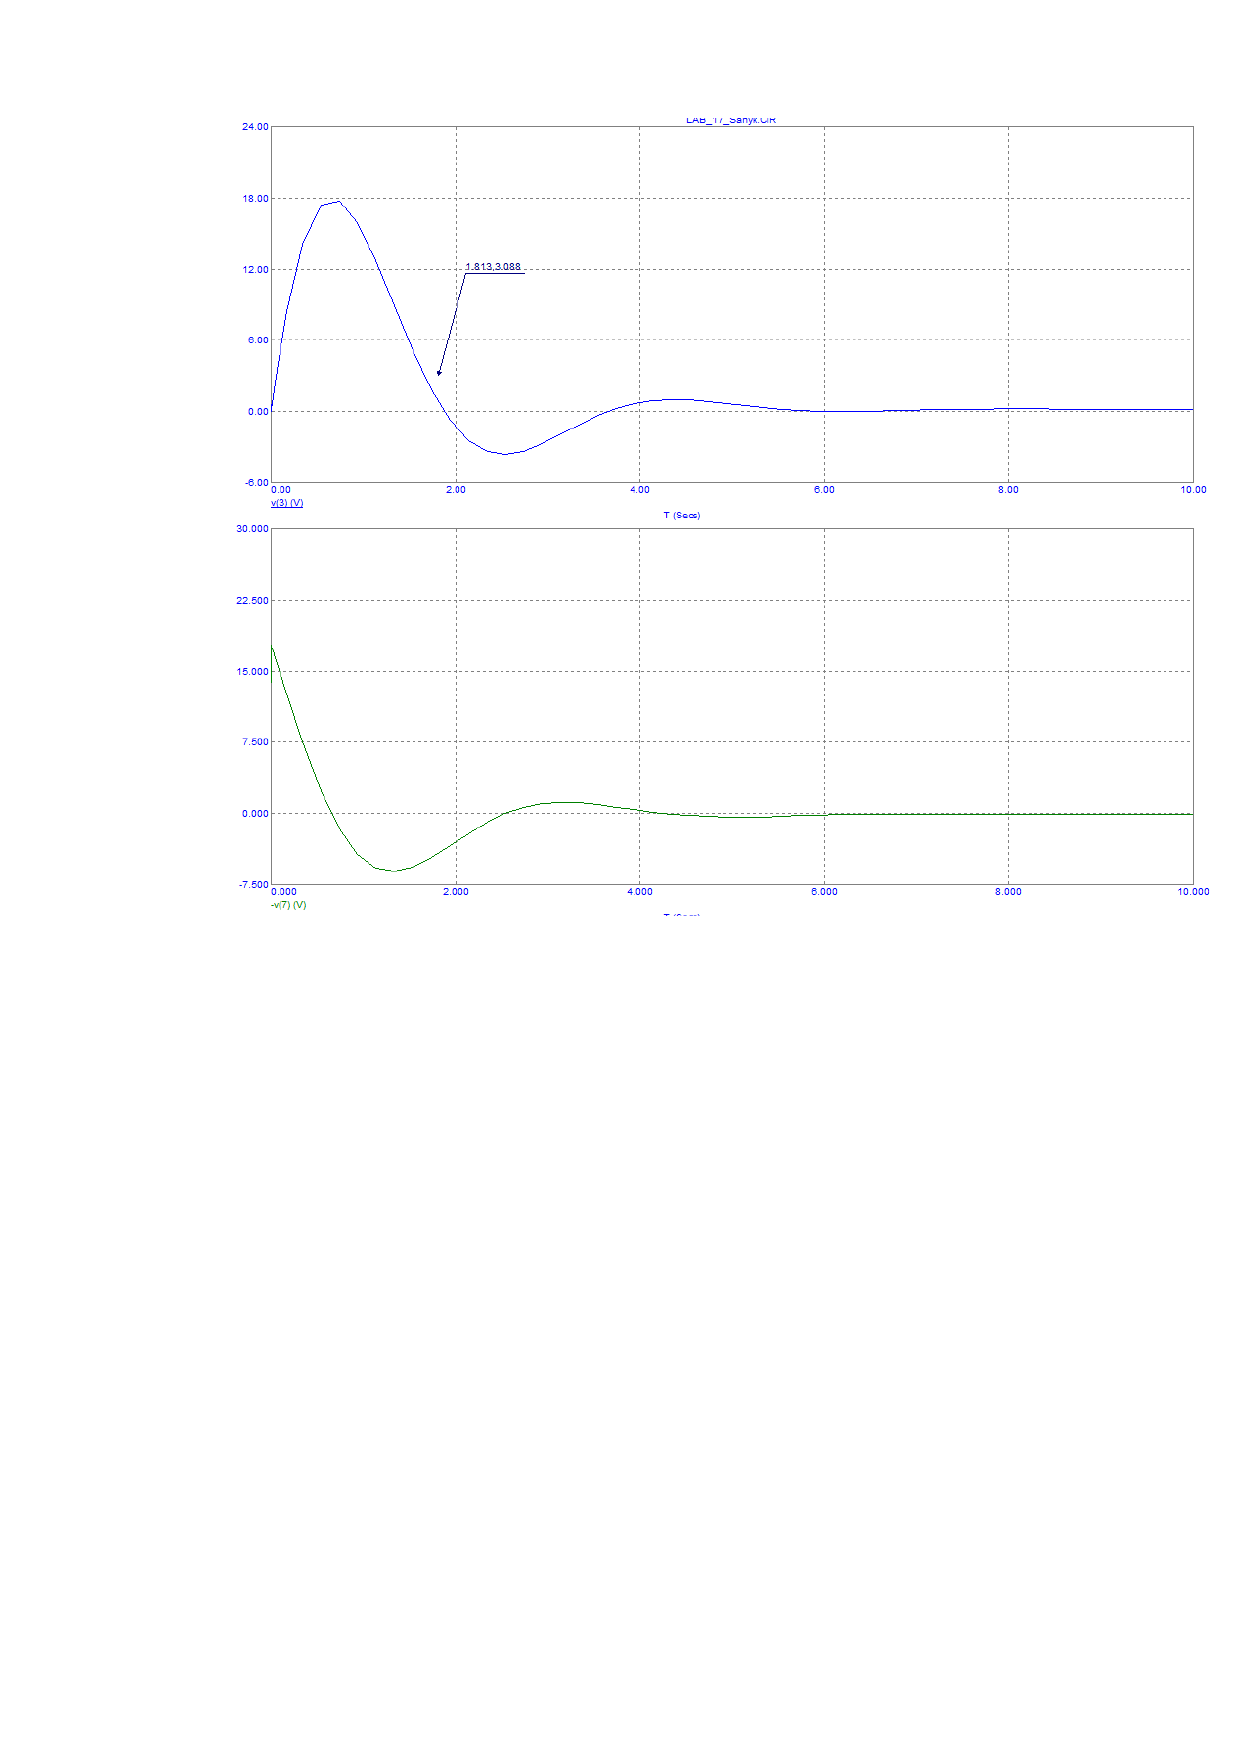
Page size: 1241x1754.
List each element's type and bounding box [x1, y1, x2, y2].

picture [236, 118, 1210, 916]
